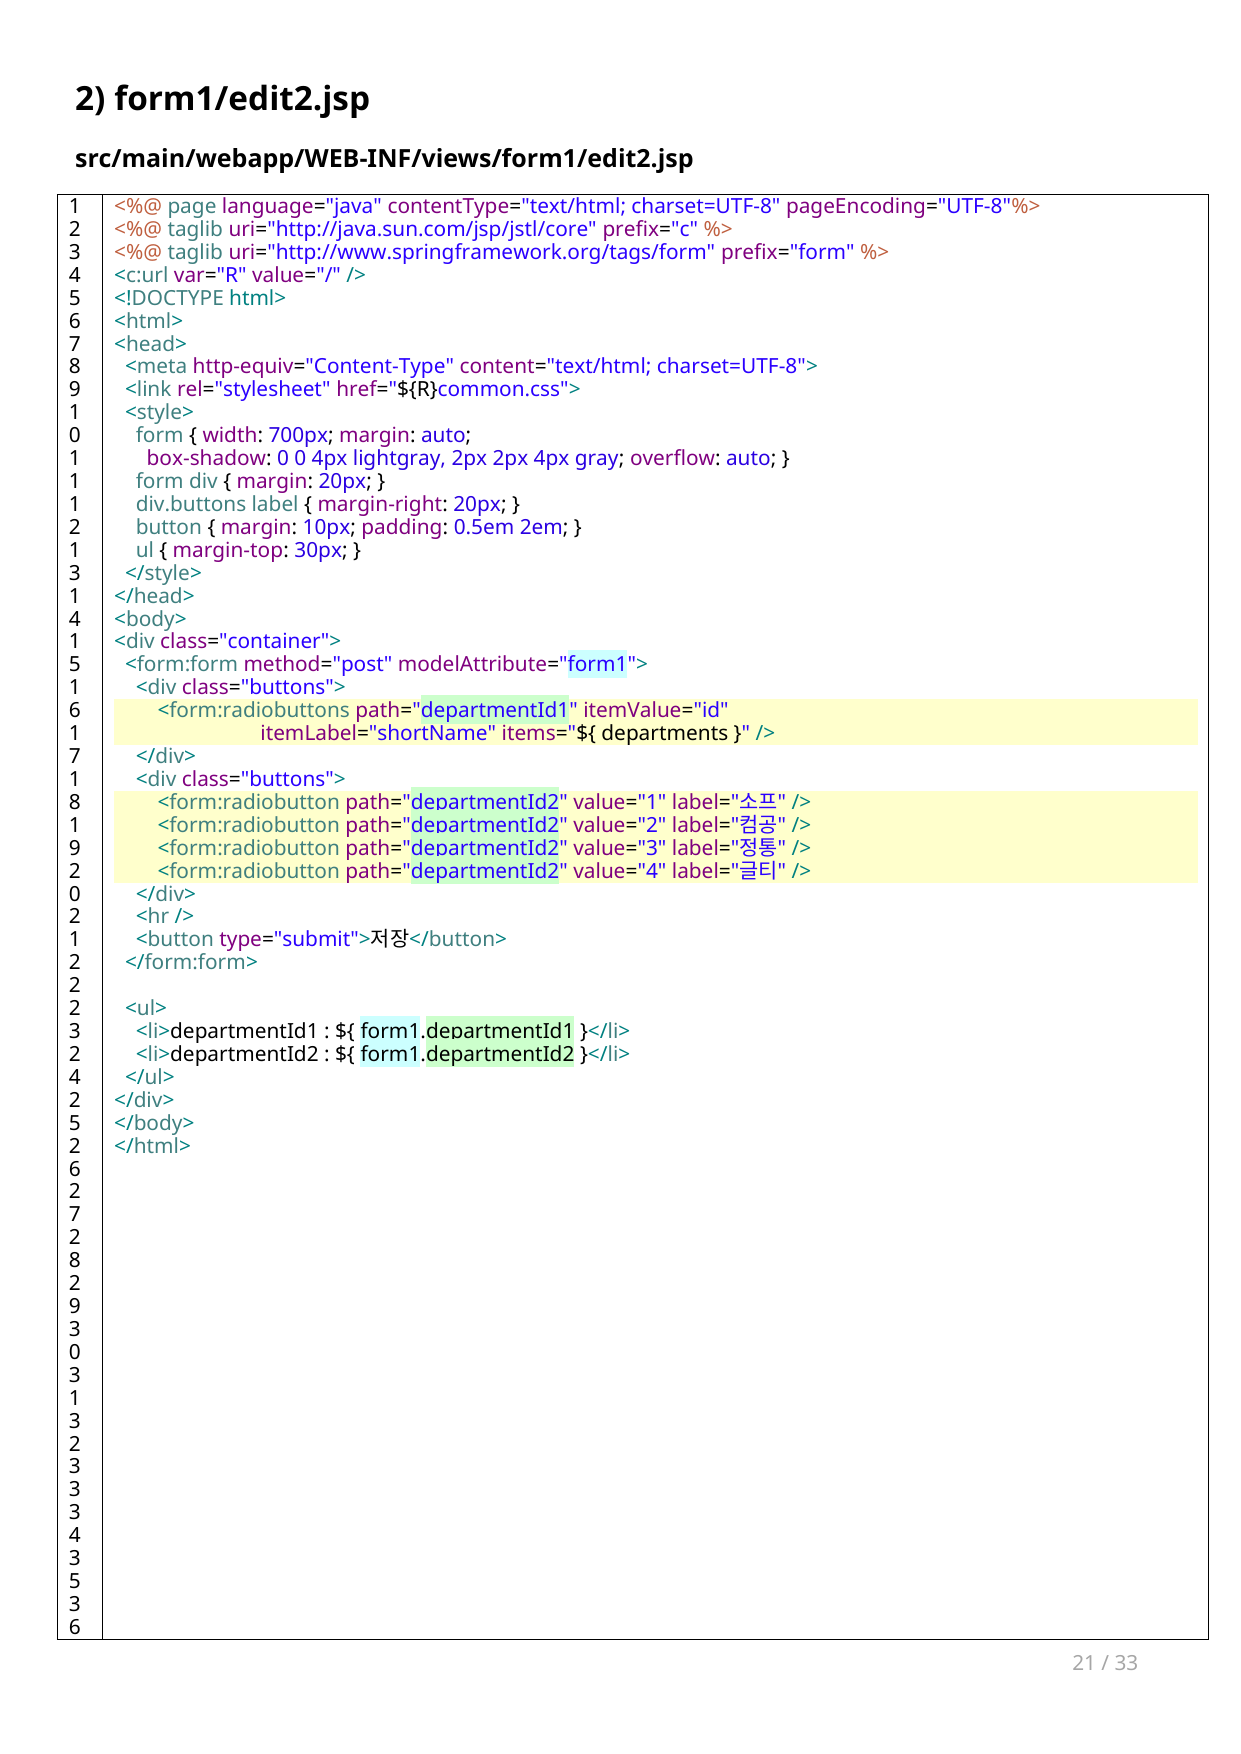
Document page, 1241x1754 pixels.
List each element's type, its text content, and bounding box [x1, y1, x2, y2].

subtitle src/main/webapp/WEB-INF/views/form1/edit2.jsp [75, 141, 1165, 175]
subtitle form1/edit2.jsp [75, 75, 1165, 120]
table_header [103, 195, 1208, 1639]
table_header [58, 195, 102, 1639]
